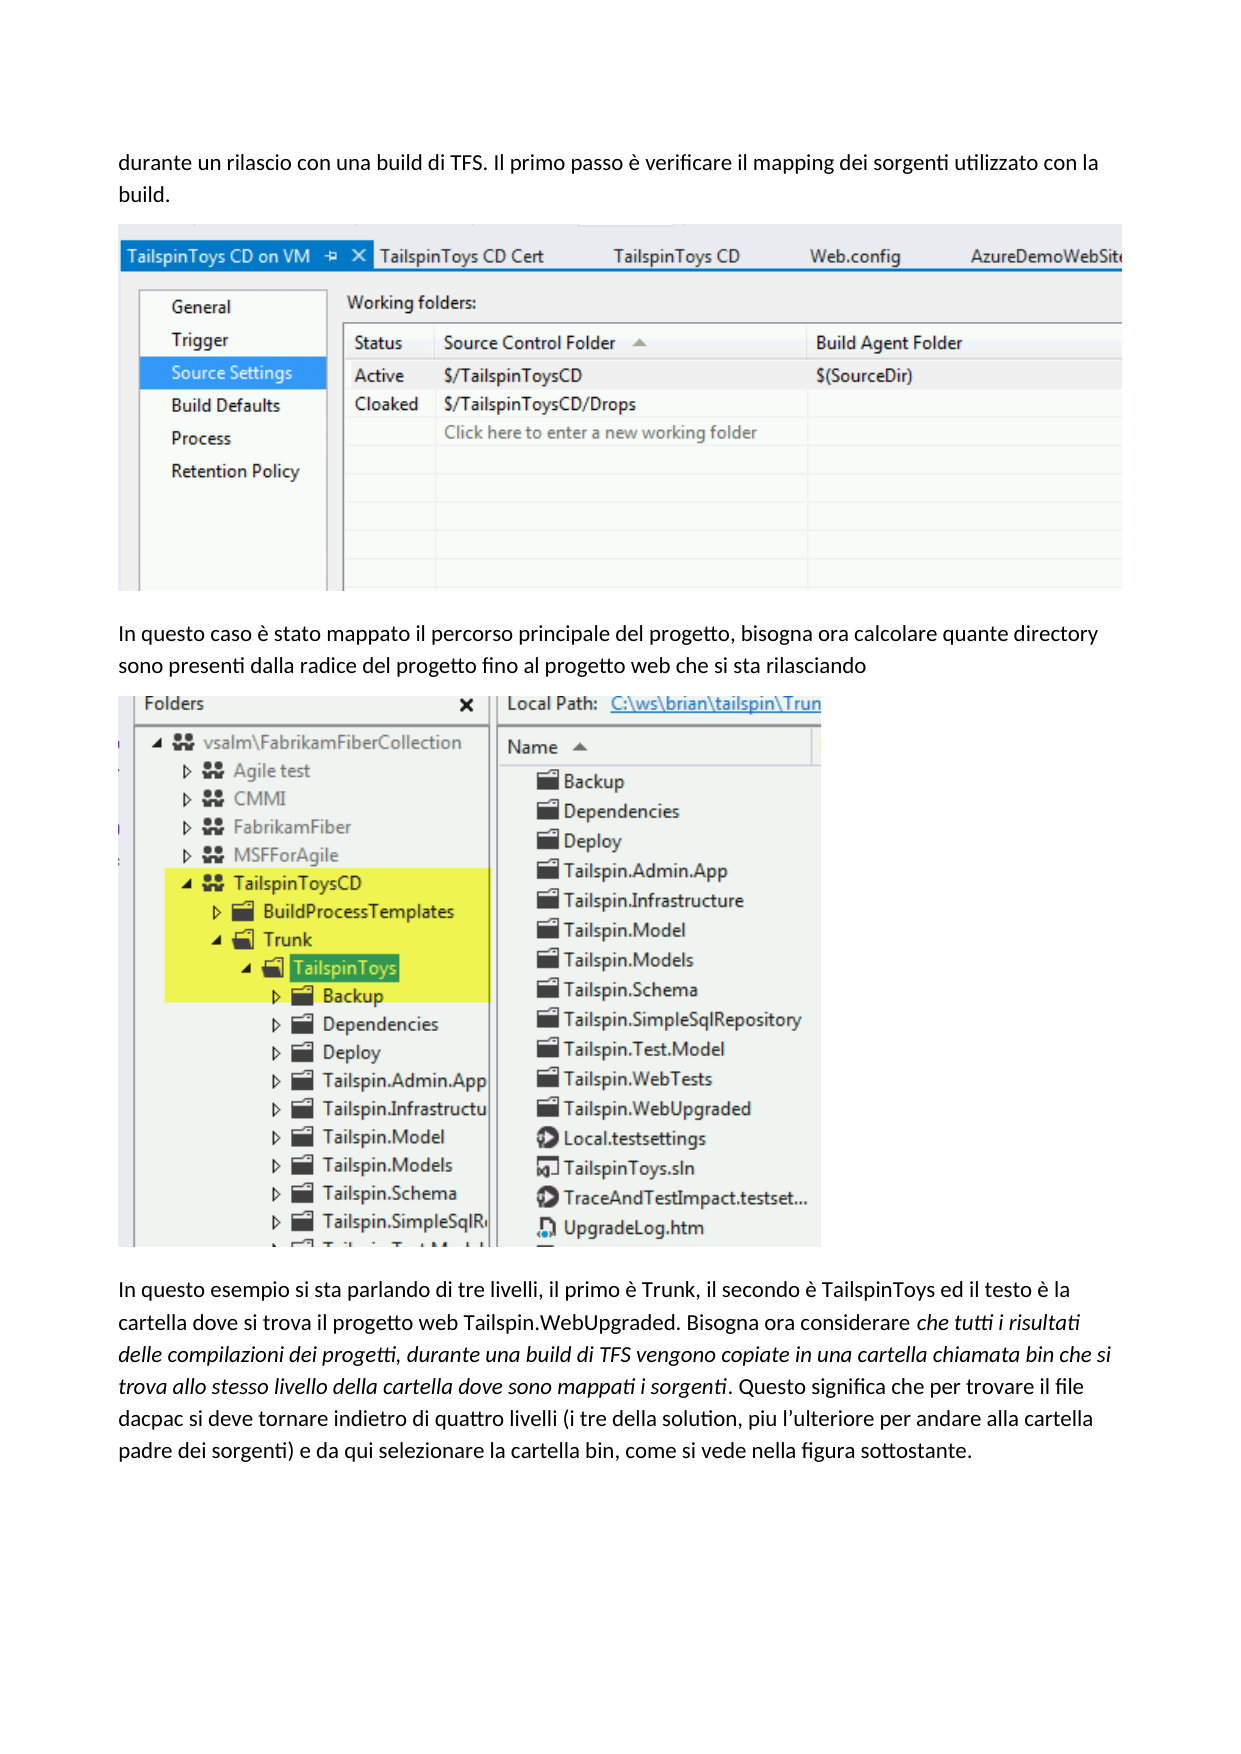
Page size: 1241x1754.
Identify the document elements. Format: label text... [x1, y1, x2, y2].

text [118, 148, 1122, 208]
text In questo esempio si sta parlando di tre livelli, il primo è Trunk, il secondo è TailspinToys ed il testo è la cartella dove si trova il progetto web Tailspin.WebUpgraded. Bisogna ora considerare che tutti i risultati delle compilazioni dei progetti, durante una build di TFS vengono copiate in una cartella chiamata bin che si trova allo stesso livello della cartella dove sono mappati i sorgenti. Questo significa che per trovare il file dacpac si deve tornare indietro di quattro livelli (i tre della solution, piu l’ulteriore per andare alla cartella padre dei sorgenti) e da qui selezionare la cartella bin, come si vede nella figura sottostante. [118, 1275, 1122, 1464]
picture [118, 696, 822, 1247]
text In questo caso è stato mappato il percorso principale del progetto, bisogna ora calcolare quante directory sono presenti dalla radice del progetto fino al progetto web che si sta rilasciando [118, 619, 1122, 680]
picture [118, 224, 1123, 591]
